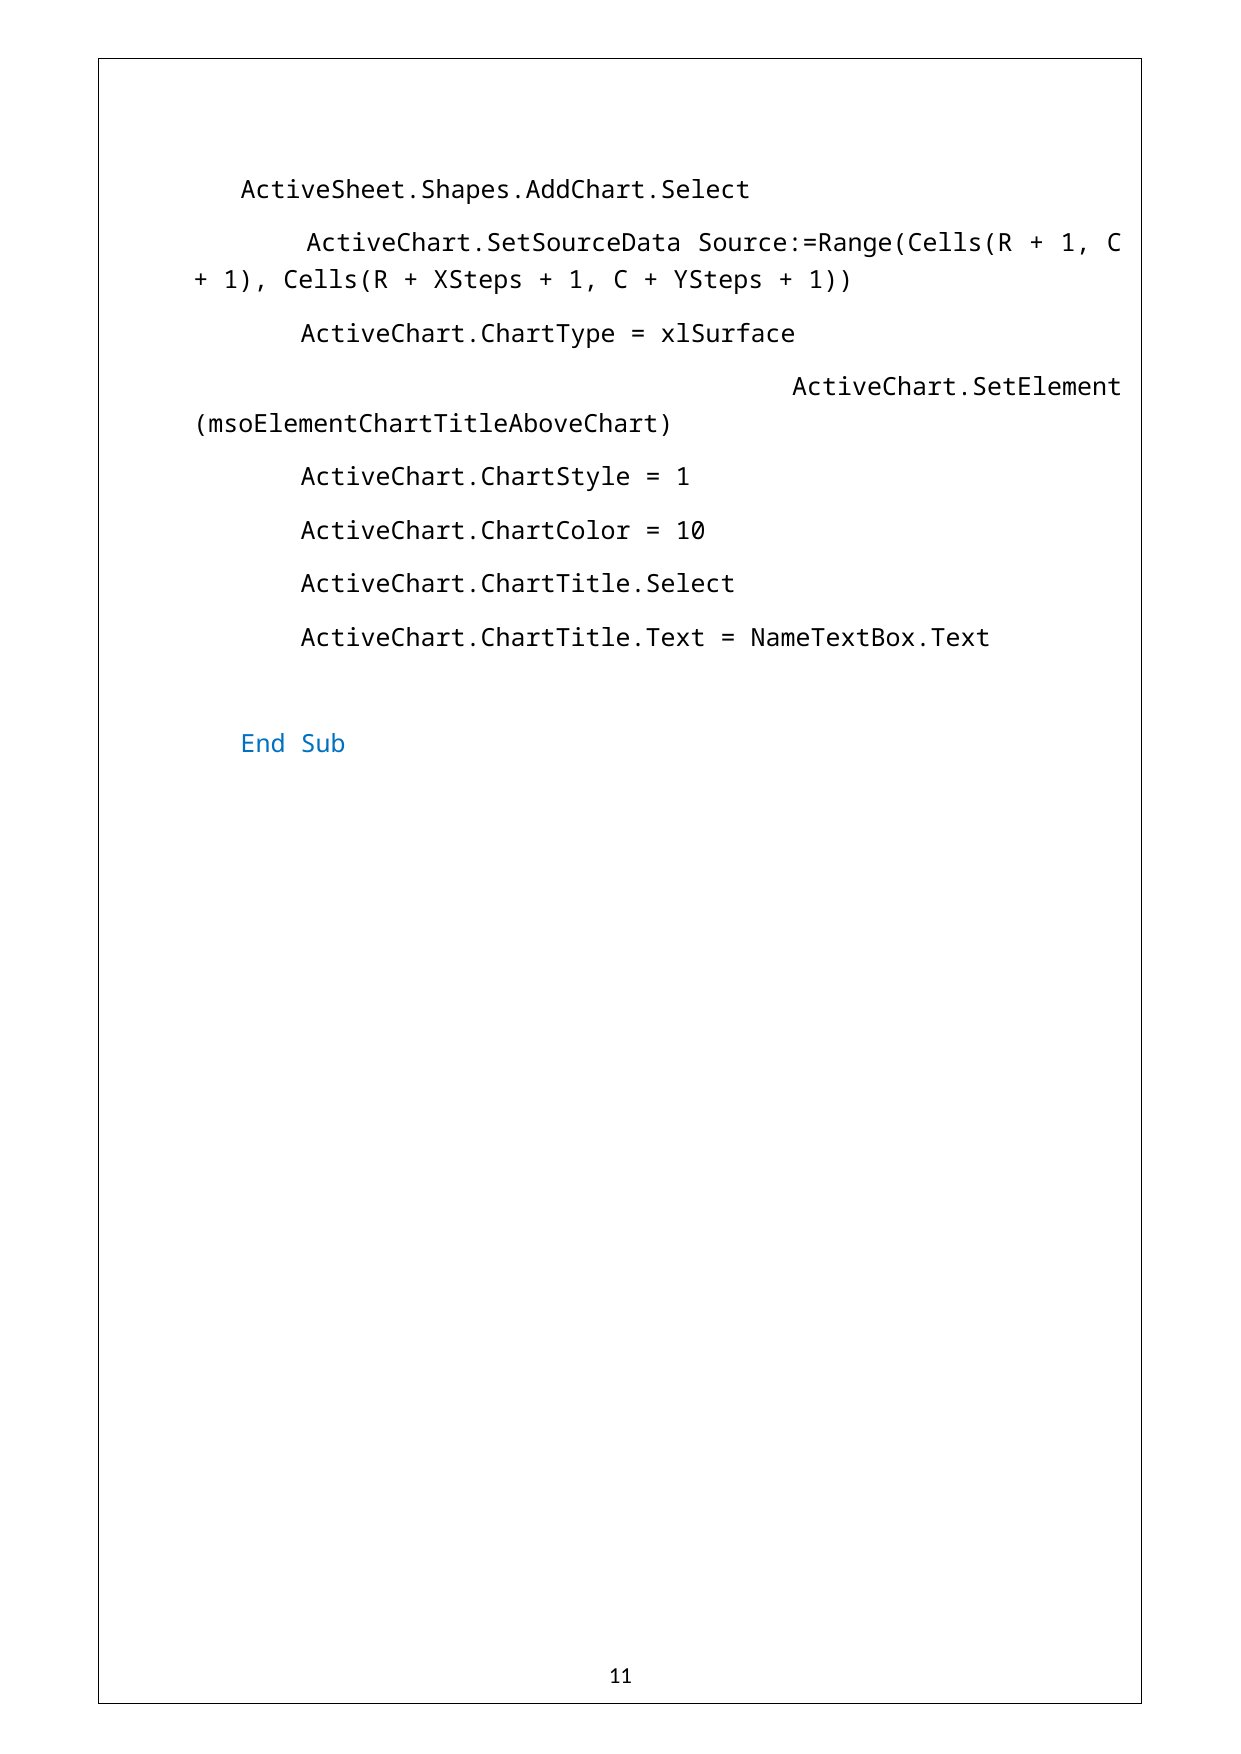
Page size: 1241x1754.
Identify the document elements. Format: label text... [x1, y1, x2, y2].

text ActiveSheet.Shapes.AddChart.Select [193, 172, 1122, 206]
text End Sub [193, 726, 1122, 760]
text ActiveChart.ChartStyle = 1 [193, 459, 1122, 493]
text ActiveChart.SetElement (msoElementChartTitleAboveChart) [193, 369, 1122, 439]
text ActiveChart.ChartTitle.Select [193, 566, 1122, 600]
text ActiveChart.ChartTitle.Text = NameTextBox.Text [193, 619, 1122, 653]
text ActiveChart.SetSourceData Source:=Range(Cells(R + 1, C + 1), Cells(R + XSteps + 1, C + YSteps + 1)) [193, 225, 1122, 296]
text ActiveChart.ChartType = xlSurface [193, 315, 1122, 349]
text ActiveChart.ChartColor = 10 [193, 512, 1122, 546]
